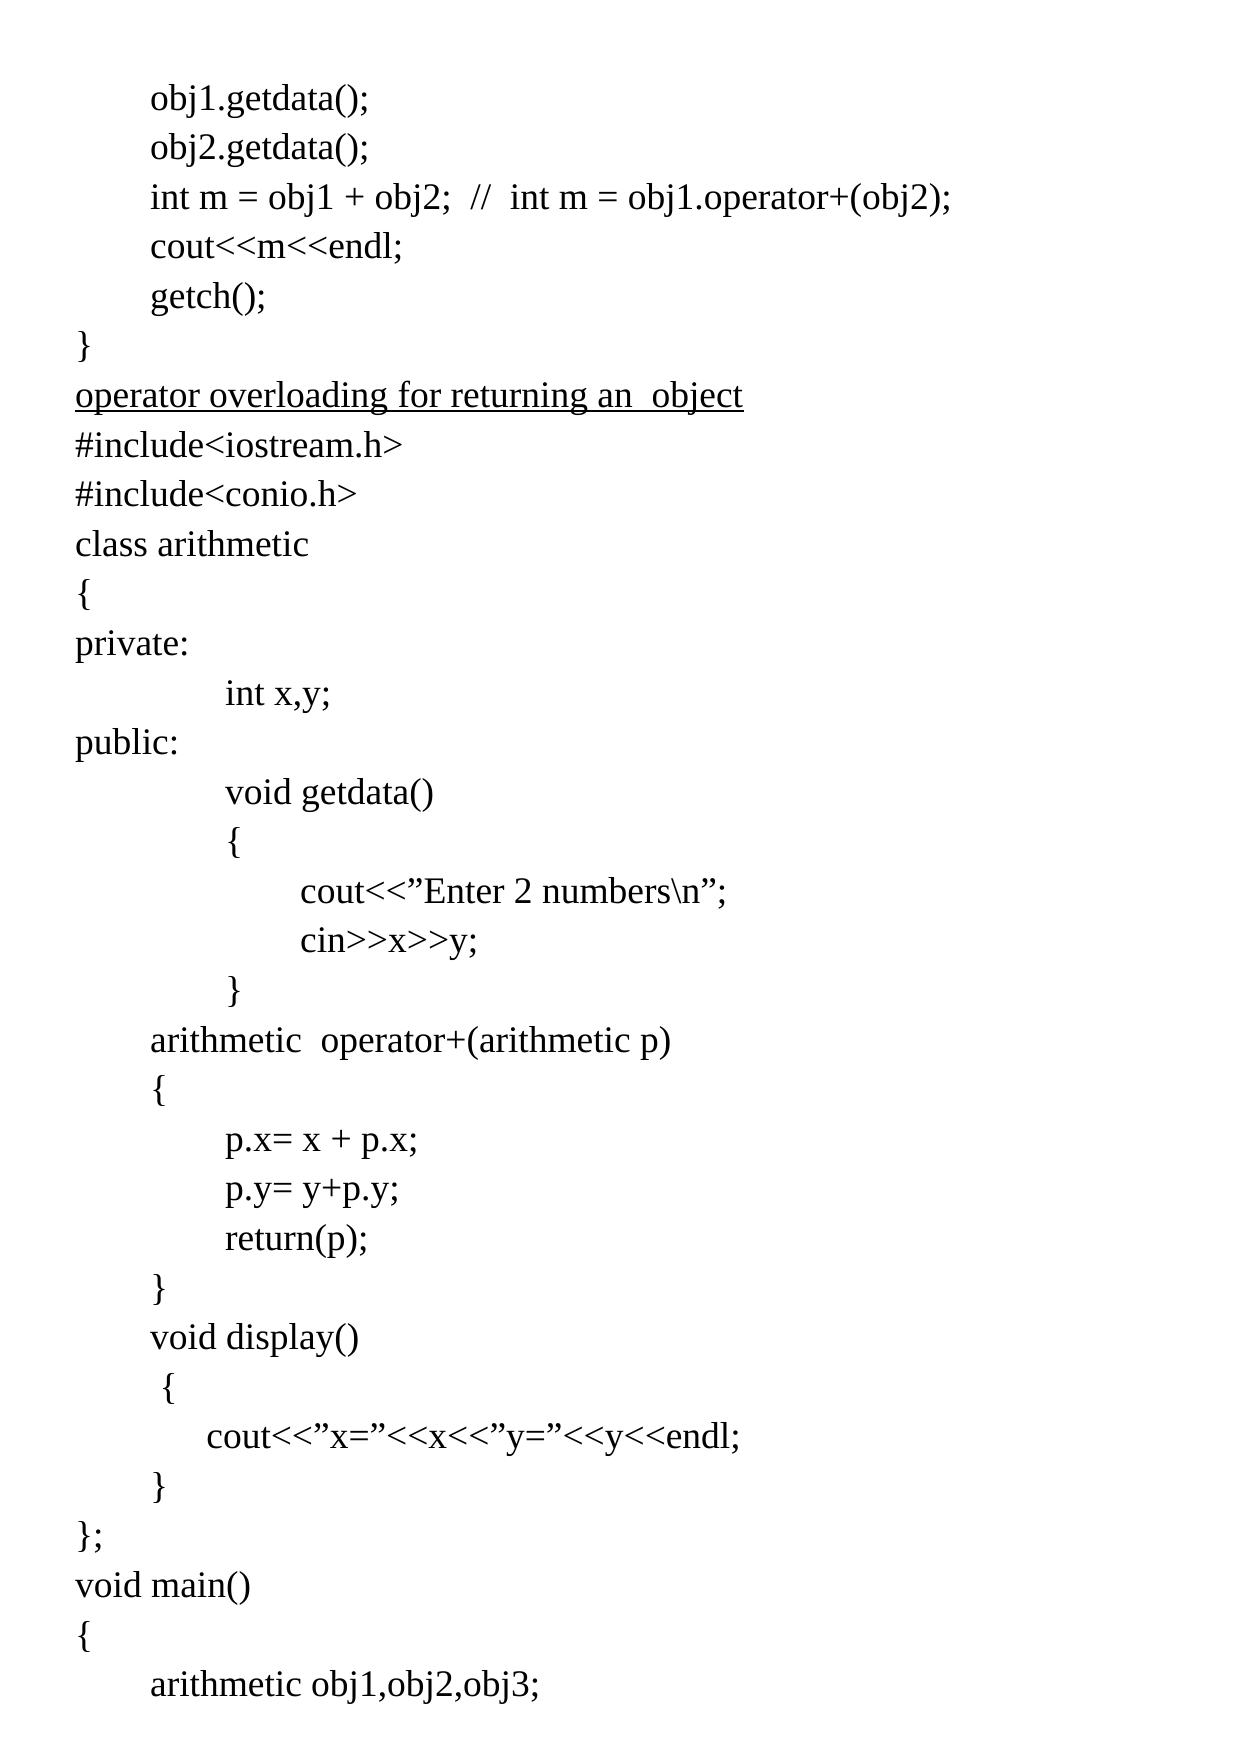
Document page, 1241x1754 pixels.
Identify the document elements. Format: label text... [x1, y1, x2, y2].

text void display() [75, 1314, 1240, 1358]
text class arithmetic [75, 521, 1240, 564]
text { [75, 1612, 1240, 1655]
text }; [75, 1513, 1240, 1556]
text { [75, 1364, 1240, 1407]
text cout<<m<<endl; [75, 224, 1240, 267]
text { [75, 571, 1240, 614]
text arithmetic obj1,obj2,obj3; [75, 1662, 1240, 1705]
text operator overloading for returning an object [75, 372, 1240, 416]
text cin>>x>>y; [225, 918, 1240, 961]
text private: [75, 620, 1240, 663]
text } [75, 1265, 1240, 1308]
text } [75, 1463, 1240, 1506]
text public: [75, 719, 1240, 763]
text int m = obj1 + obj2; // int m = obj1.operator+(obj2); [75, 174, 1240, 217]
text cout<<”x=”<<x<<”y=”<<y<<endl; [75, 1414, 1240, 1457]
text void getdata() [150, 769, 1240, 812]
text } [75, 323, 1240, 366]
text } [150, 967, 1240, 1011]
text arithmetic operator+(arithmetic p) [75, 1017, 1240, 1060]
text void main() [75, 1562, 1240, 1606]
text { [150, 819, 1240, 862]
text { [75, 1067, 1240, 1110]
text obj1.getdata(); [75, 75, 1240, 118]
text p.x= x + p.x; [150, 1116, 1240, 1159]
text obj2.getdata(); [75, 124, 1240, 168]
text int x,y; [150, 670, 1240, 713]
text p.y= y+p.y; [150, 1166, 1240, 1209]
text getch(); [75, 273, 1240, 316]
text #include<iostream.h> [75, 422, 1240, 465]
text #include<conio.h> [75, 472, 1240, 515]
text return(p); [150, 1215, 1240, 1258]
text cout<<”Enter 2 numbers\n”; [150, 868, 1240, 911]
